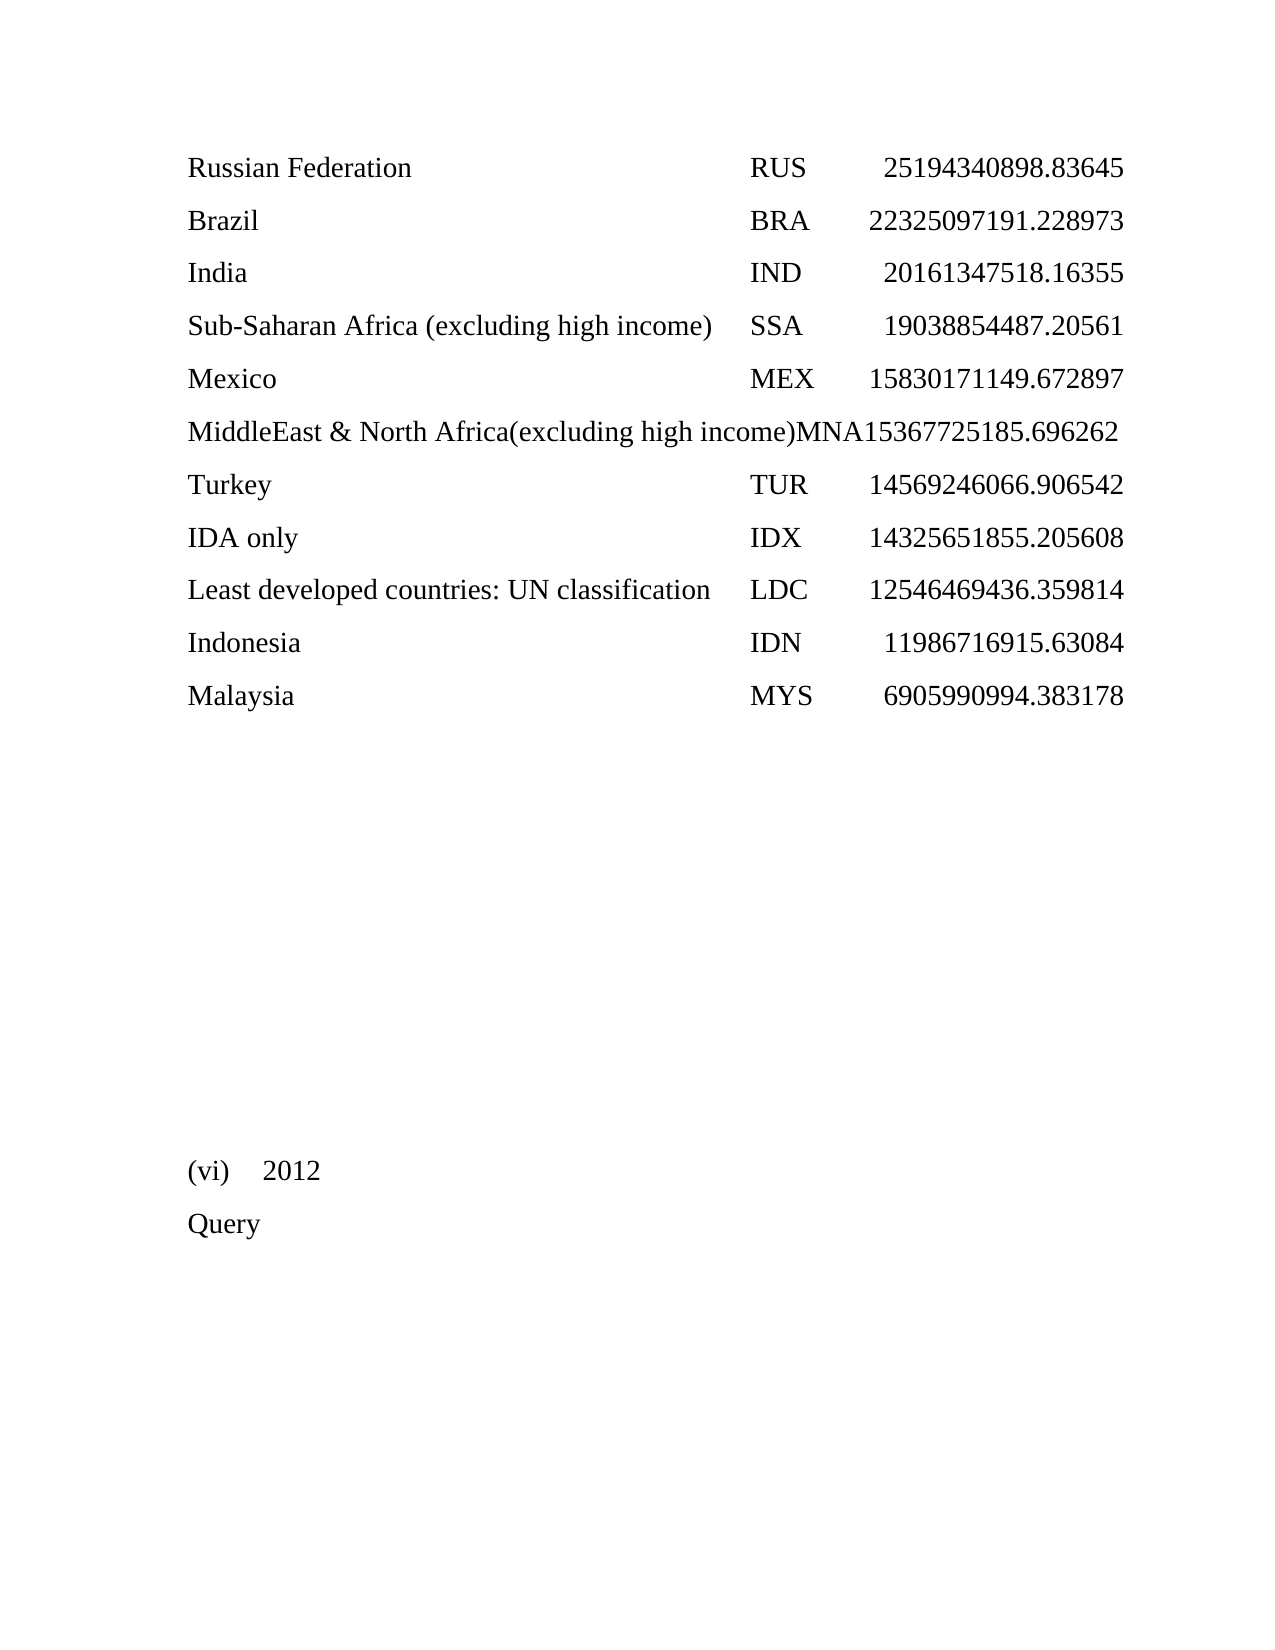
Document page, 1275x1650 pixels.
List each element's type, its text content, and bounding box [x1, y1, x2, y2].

text IDA only IDX 14325651855.205608 [187, 520, 1125, 553]
text Least developed countries: UN classification LDC 12546469436.359814 [187, 572, 1125, 606]
text Query [187, 1206, 1125, 1240]
list 2012 [187, 1153, 1125, 1187]
text Mexico MEX 15830171149.672897 [187, 361, 1125, 395]
text Malaysia MYS 6905990994.383178 [187, 678, 1125, 712]
text Brazil BRA 22325097191.228973 [187, 203, 1125, 236]
text Sub-Saharan Africa (excluding high income) SSA 19038854487.20561 [187, 308, 1125, 342]
text Russian Federation RUS 25194340898.83645 [187, 150, 1125, 183]
text Turkey TUR 14569246066.906542 [187, 467, 1125, 500]
text MiddleEast & North Africa(excluding high income)MNA15367725185.696262 [187, 414, 1125, 448]
text India IND 20161347518.16355 [187, 256, 1125, 289]
text Indonesia IDN 11986716915.63084 [187, 625, 1125, 659]
